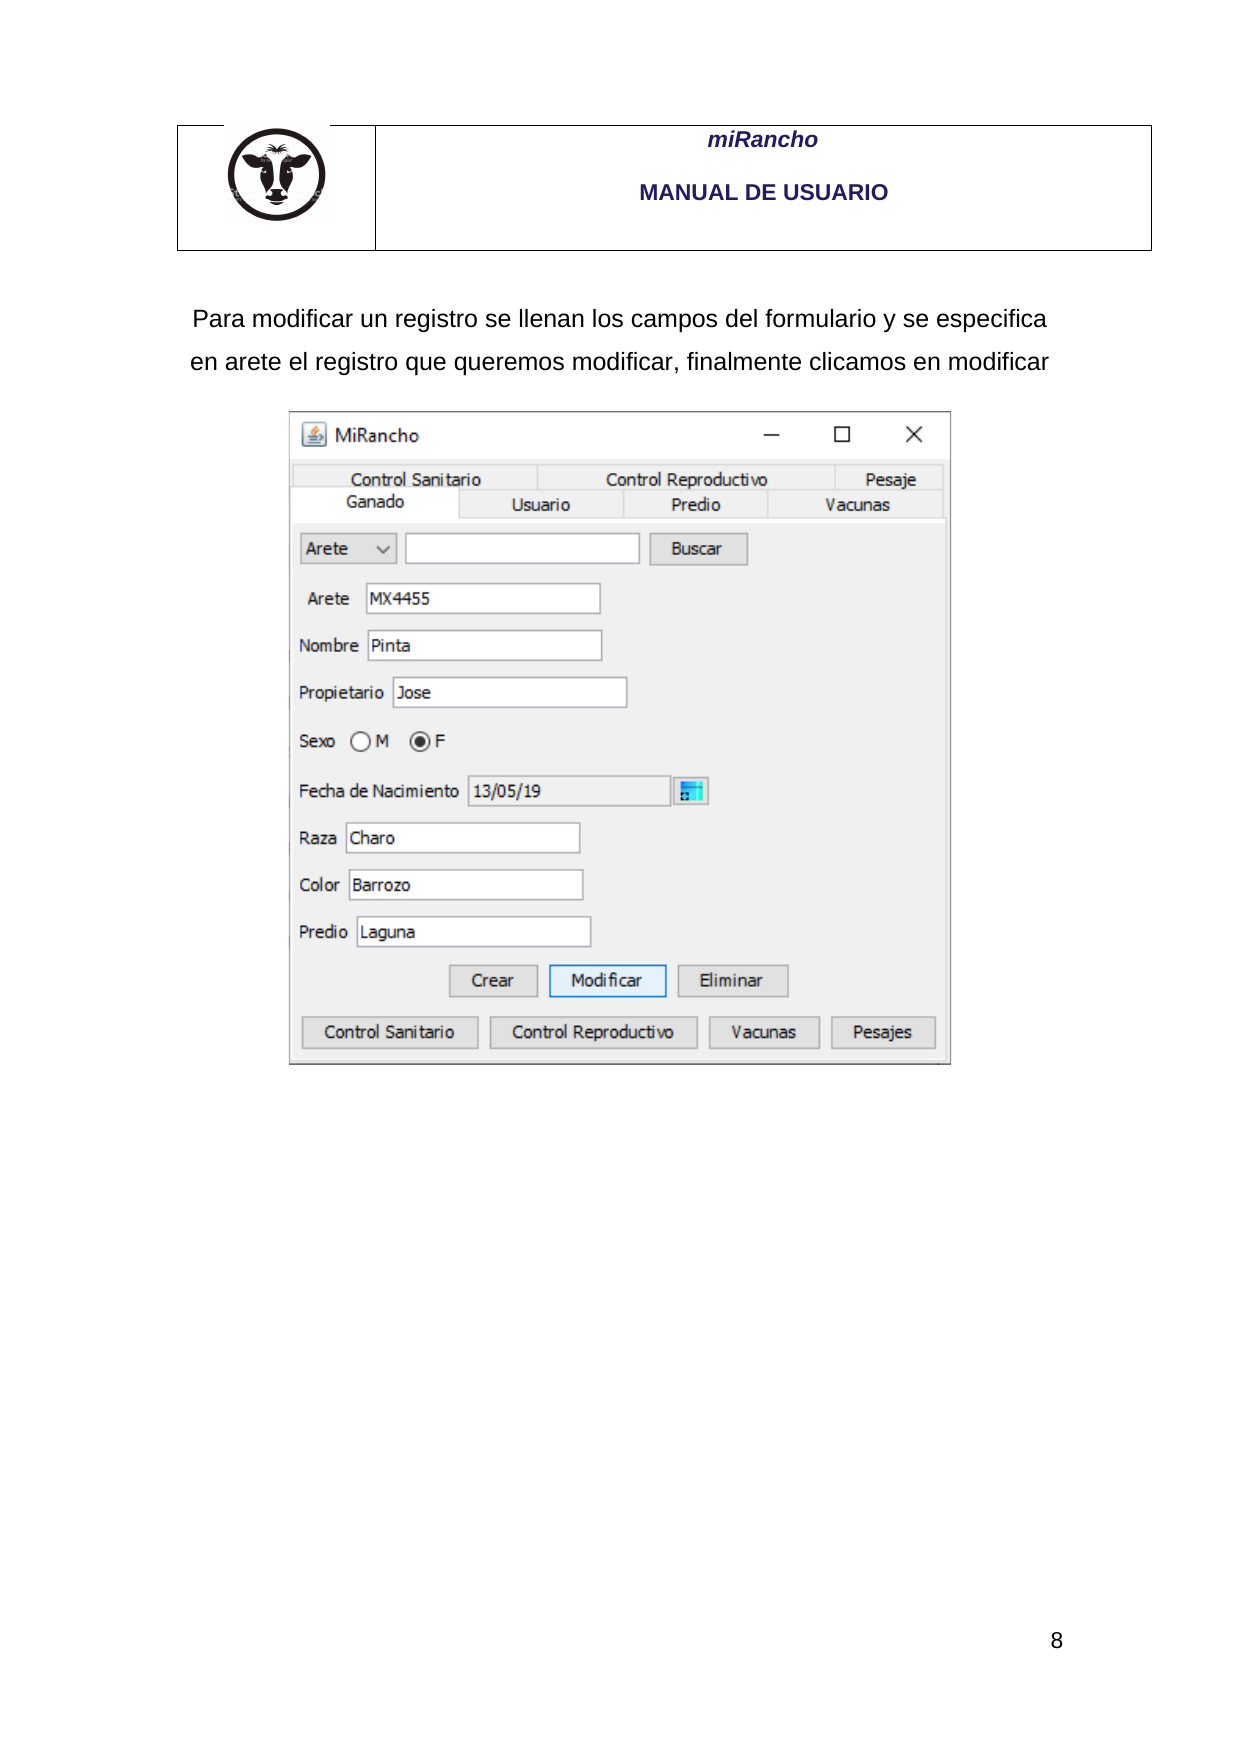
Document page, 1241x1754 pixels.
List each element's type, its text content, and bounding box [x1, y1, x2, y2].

picture [223, 125, 330, 224]
picture [288, 411, 952, 1065]
text Para modificar un registro se llenan los campos del formulario y se especifica en arete el registro que queremos modificar, finalmente clicamos en modificar [177, 304, 1063, 376]
